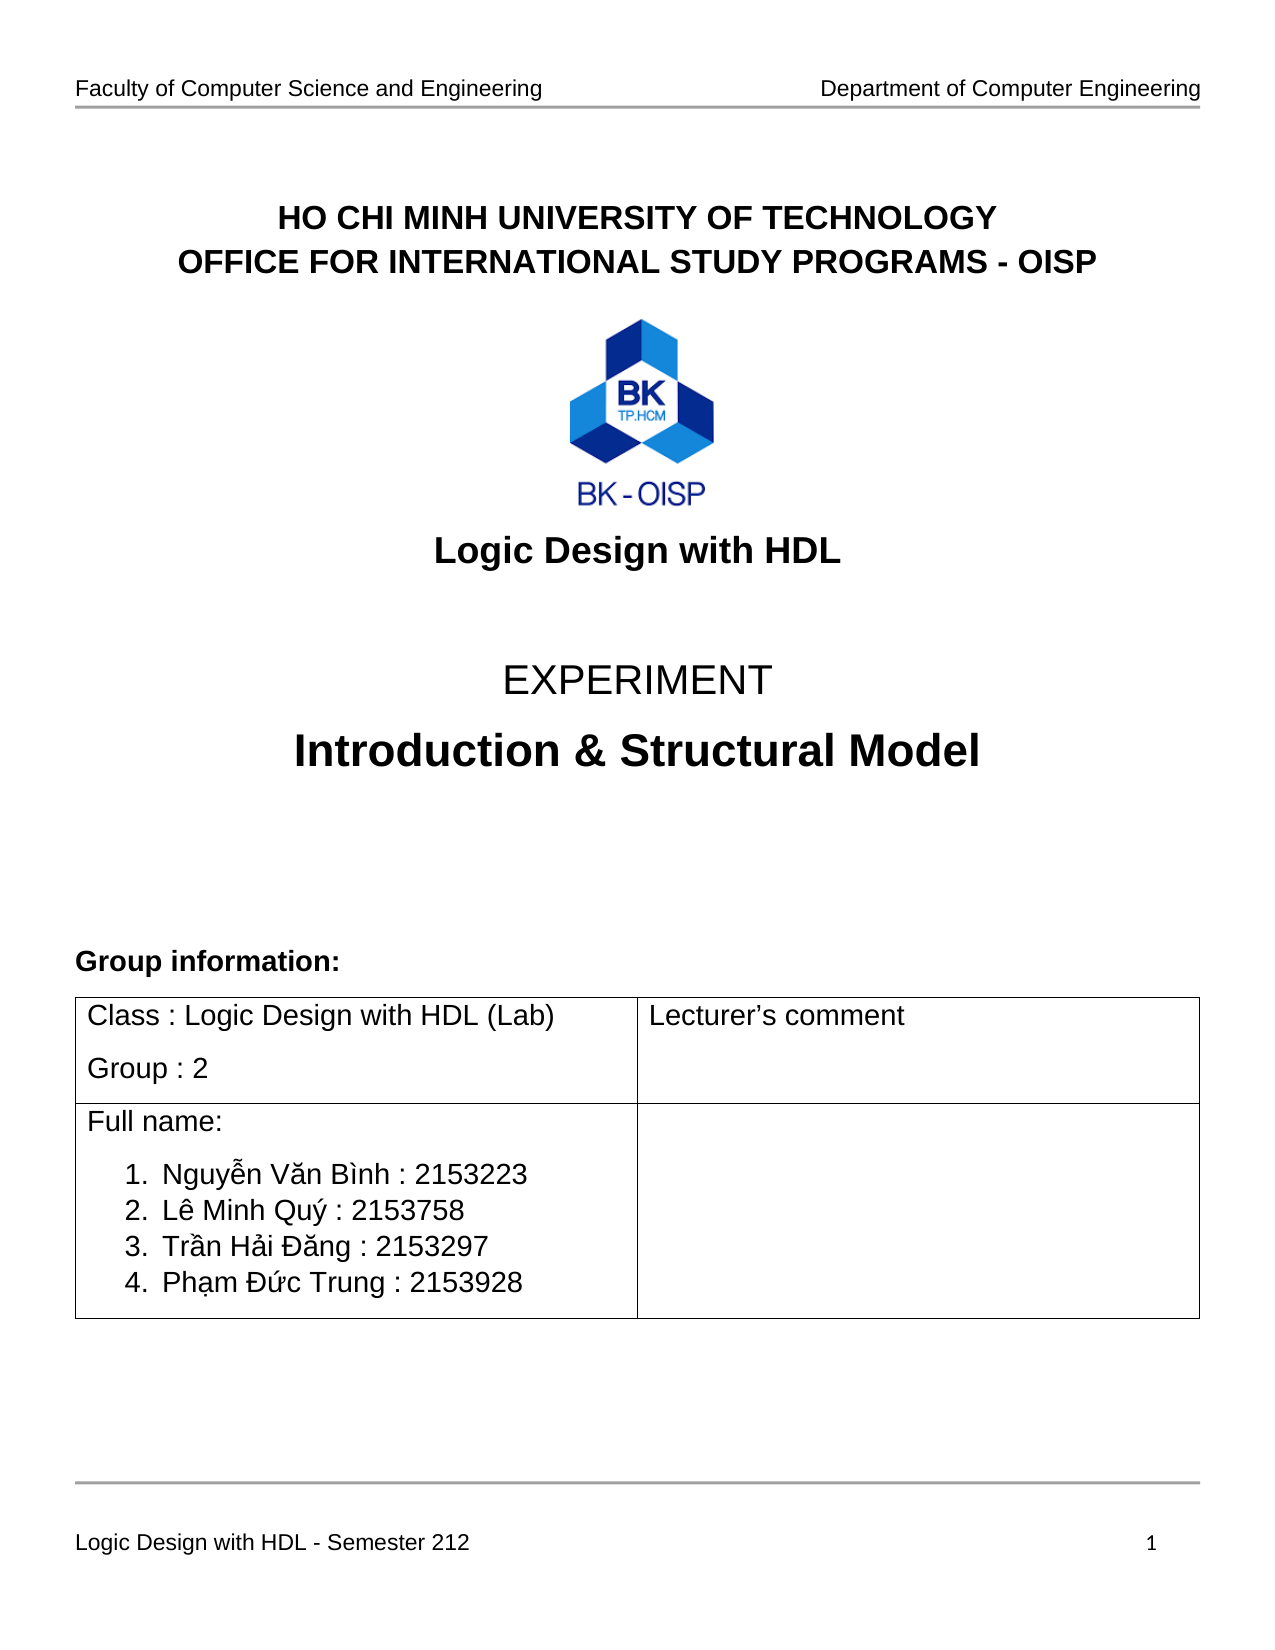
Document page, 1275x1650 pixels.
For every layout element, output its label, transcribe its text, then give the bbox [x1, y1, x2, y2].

table_header Class : Logic Design with HDL (Lab) Group : 2 [76, 998, 637, 1103]
text HO CHI MINH UNIVERSITY OF TECHNOLOGY [75, 198, 1200, 236]
text Introduction & Structural Model [75, 723, 1200, 776]
table_cell [638, 1104, 1199, 1318]
text EXPERIMENT [75, 655, 1200, 703]
picture [516, 299, 758, 529]
text Logic Design with HDL [75, 529, 1200, 572]
text OFFICE FOR INTERNATIONAL STUDY PROGRAMS - OISP [75, 242, 1200, 281]
table_header Lecturer’s comment [638, 998, 1199, 1103]
text Group information: [75, 944, 1200, 978]
table_cell Full name: Nguyễn Văn Bình : 2153223 Lê Minh Quý : 2153758 Trần Hải Đăng : 2153297 Phạm Đức Trung : 2153928 [76, 1104, 637, 1318]
